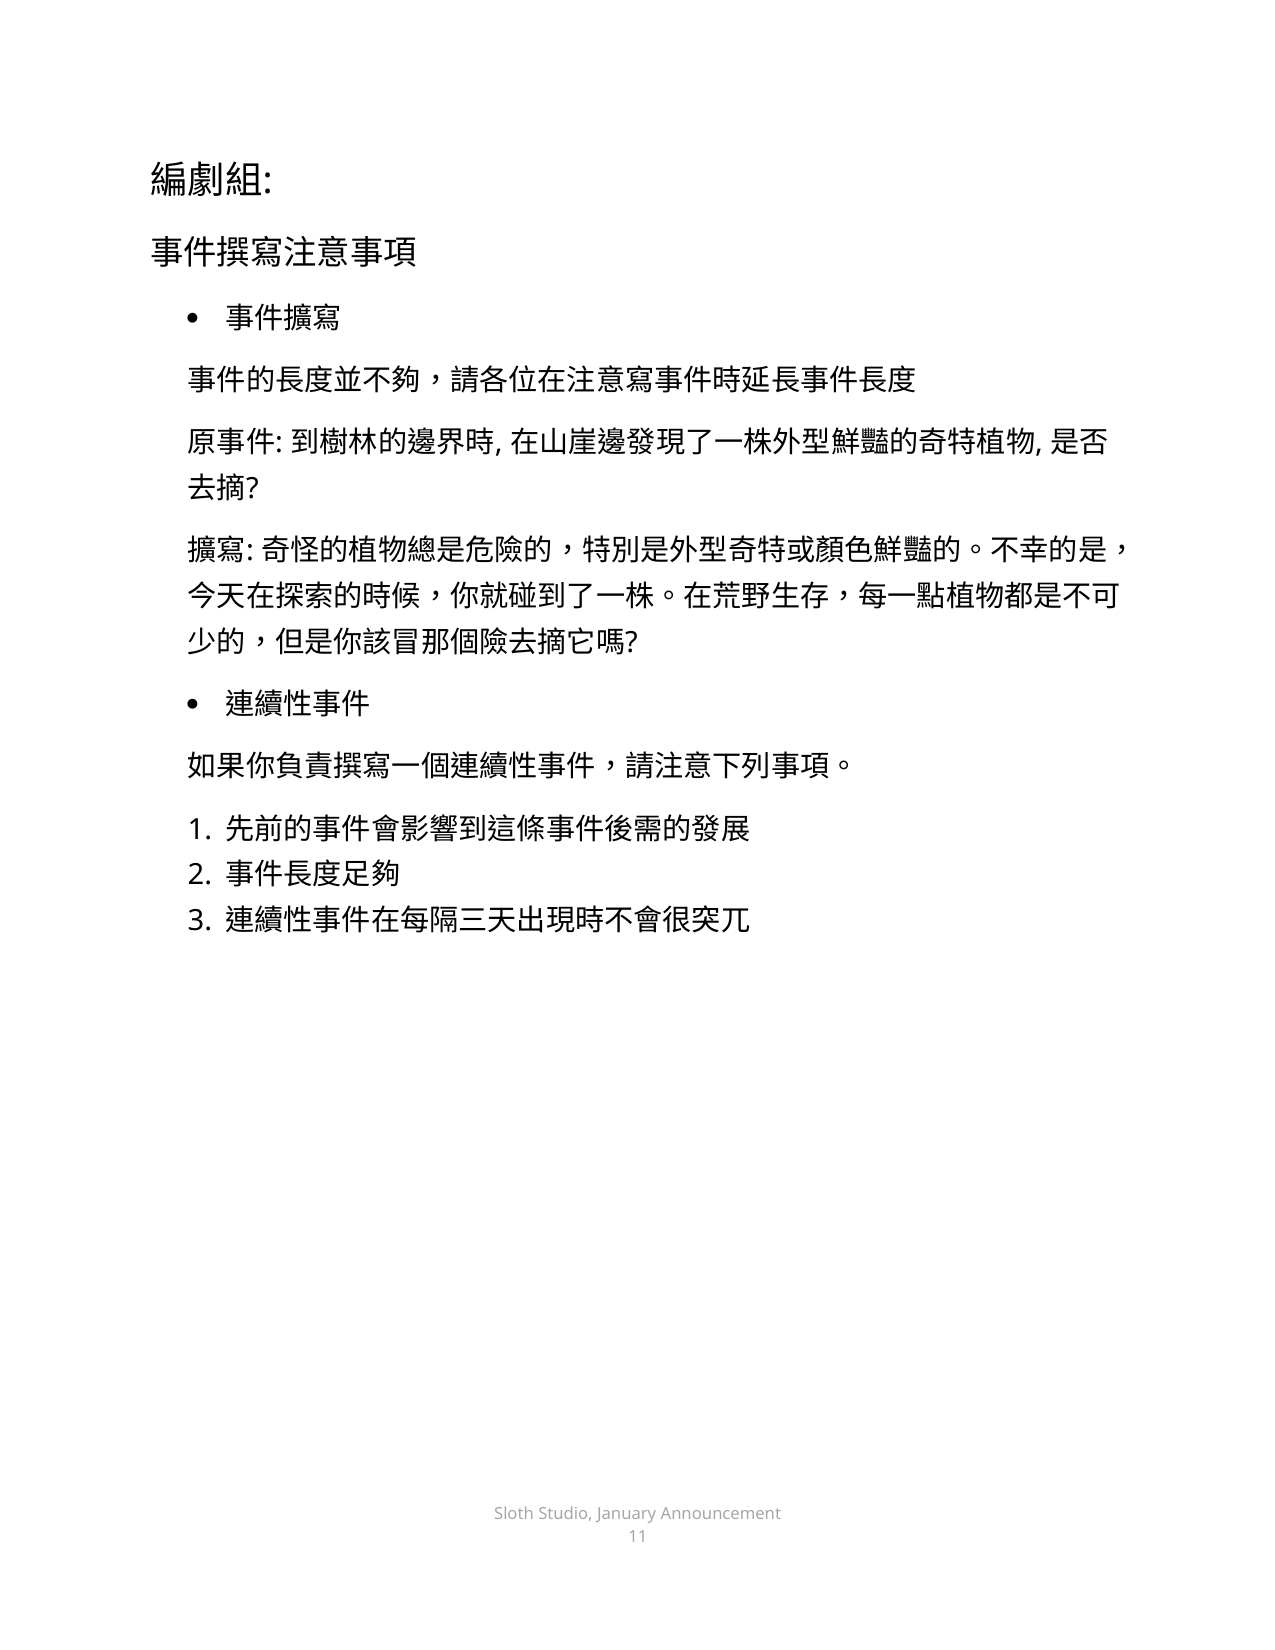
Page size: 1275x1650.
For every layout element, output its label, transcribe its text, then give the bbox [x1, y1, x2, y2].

list 連續性事件在每隔三天出現時不會很突兀 [187, 897, 1125, 939]
text 事件的長度並不夠，請各位在注意寫事件時延長事件長度 [187, 356, 1125, 399]
list 事件長度足夠 [187, 851, 1125, 893]
text 編劇組: [150, 150, 1125, 204]
text 原事件: 到樹林的邊界時, 在山崖邊發現了一株外型鮮豔的奇特植物, 是否去摘? [187, 419, 1125, 507]
text 如果你負責撰寫一個連續性事件，請注意下列事項。 [187, 743, 1125, 785]
text 擴寫: 奇怪的植物總是危險的，特別是外型奇特或顏色鮮豔的。不幸的是，今天在探索的時候，你就碰到了一株。在荒野生存，每一點植物都是不可少的，但是你該冒那個險去摘它嗎? [187, 527, 1125, 661]
list 事件擴寫 [187, 294, 1125, 336]
list 連續性事件 [187, 681, 1125, 723]
text 事件撰寫注意事項 [150, 225, 1125, 274]
list 先前的事件會影響到這條事件後需的發展 [187, 805, 1125, 848]
